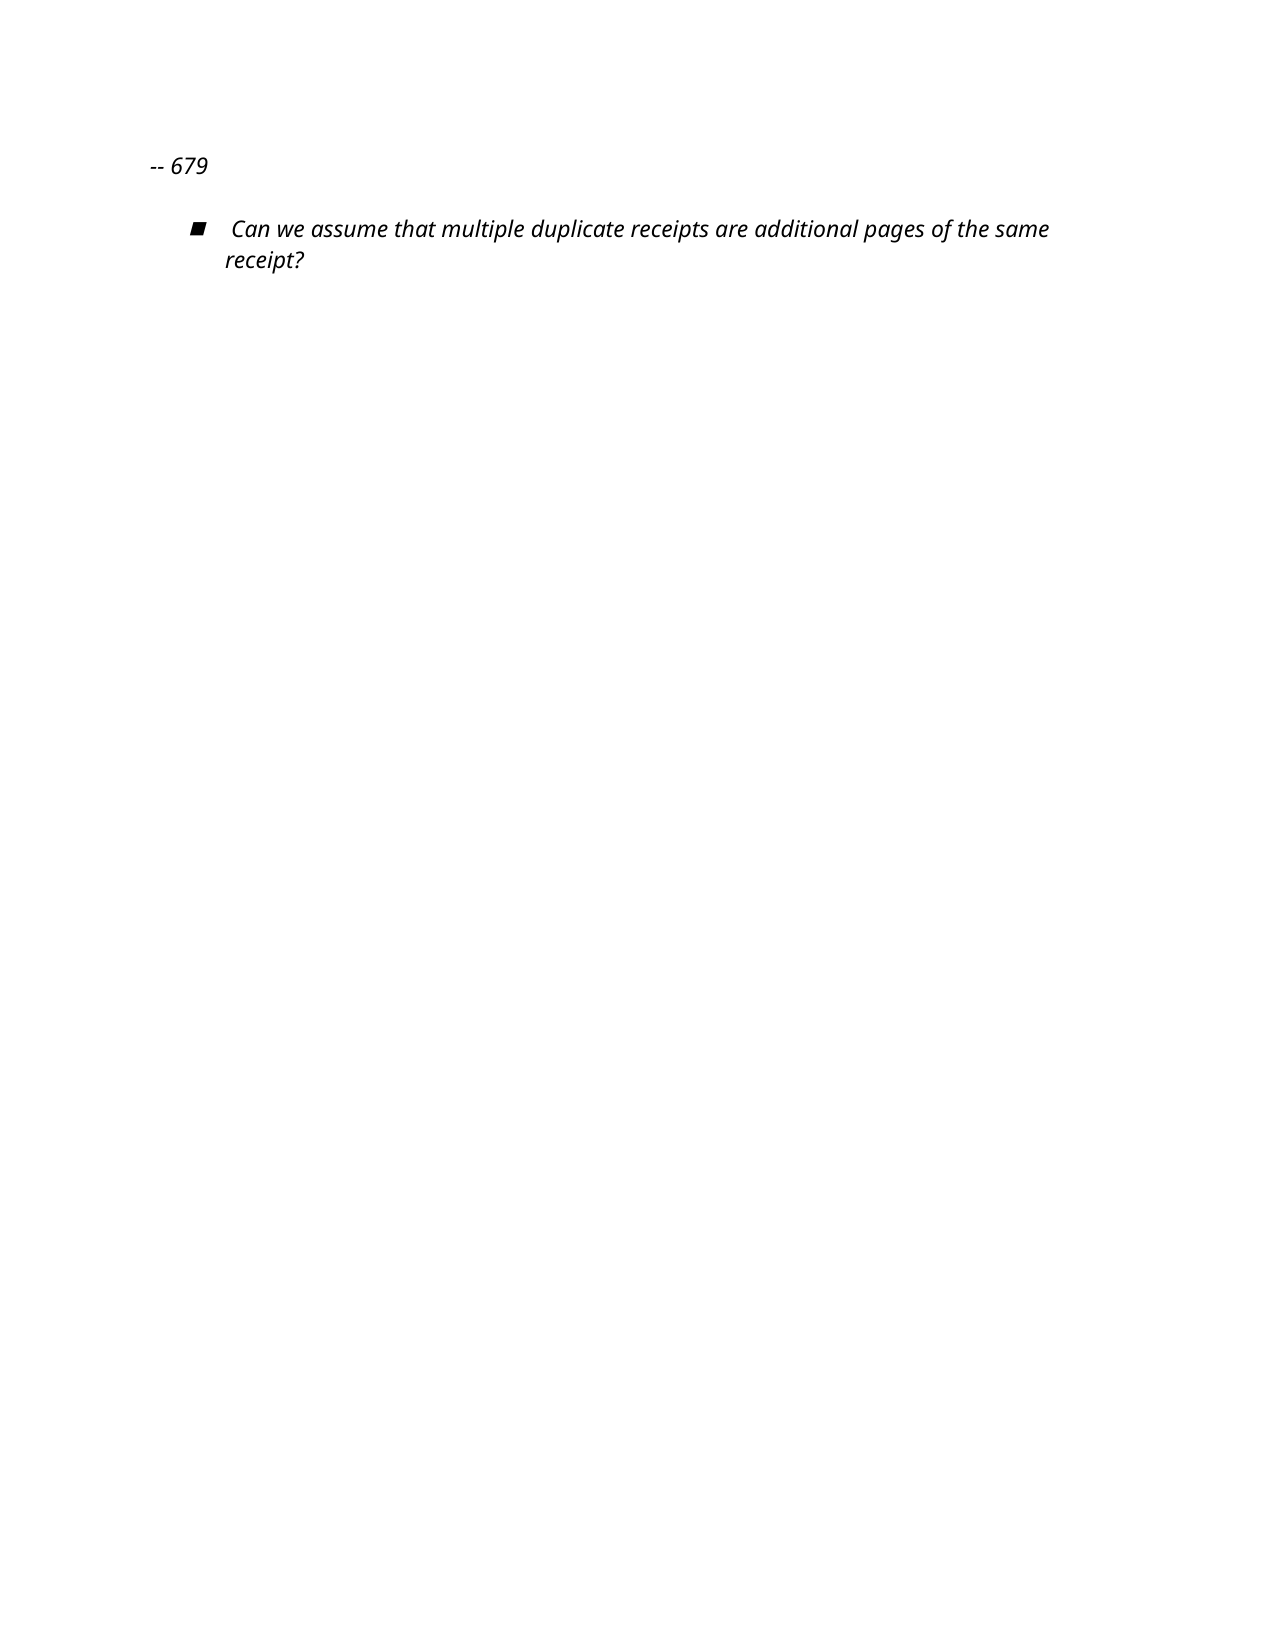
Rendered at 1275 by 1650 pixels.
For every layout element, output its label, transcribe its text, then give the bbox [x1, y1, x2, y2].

text -- 679 [150, 150, 1125, 181]
list Can we assume that multiple duplicate receipts are additional pages of the same receipt? [187, 212, 1125, 275]
